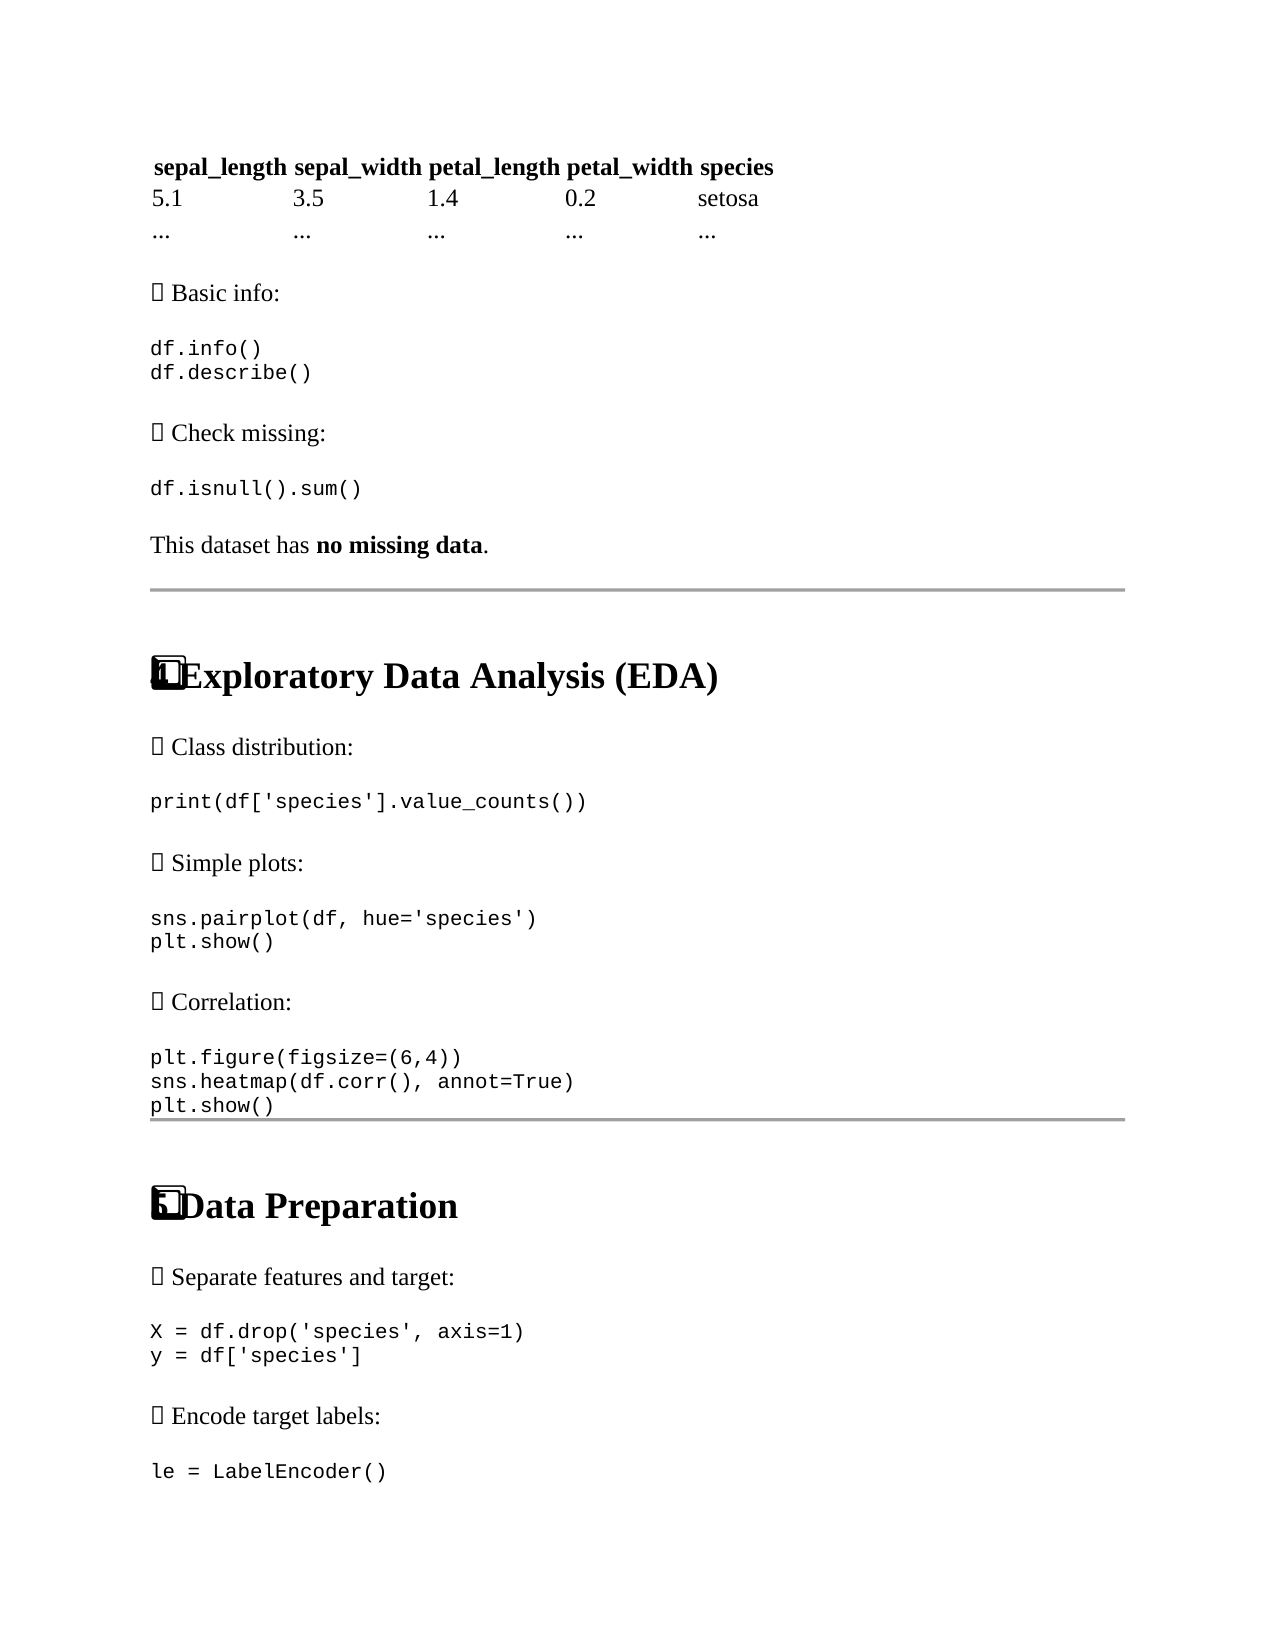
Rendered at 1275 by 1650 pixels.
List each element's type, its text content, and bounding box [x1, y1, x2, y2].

text ✅ Correlation: [150, 984, 1125, 1018]
table_cell ... [425, 214, 563, 246]
table_header petal_width [564, 150, 696, 182]
text ✅ Check missing: [150, 414, 1125, 448]
table_cell ... [291, 214, 425, 246]
table_cell ... [150, 214, 291, 246]
text 4️⃣ Exploratory Data Analysis (EDA) [150, 648, 1125, 699]
text sns.pairplot(df, hue='species') [150, 908, 1125, 931]
table_cell setosa [696, 182, 778, 214]
table_cell 3.5 [291, 182, 425, 214]
table_cell 1.4 [425, 182, 563, 214]
text ✅ Class distribution: [150, 728, 1125, 762]
table_cell ... [564, 214, 696, 246]
text df.isnull().sum() [150, 478, 1125, 501]
text y = df['species'] [150, 1345, 1125, 1369]
text le = LabelEncoder() [150, 1461, 1125, 1485]
text plt.figure(figsize=(6,4)) [150, 1047, 1125, 1071]
text plt.show() [150, 931, 1125, 955]
table_cell ... [696, 214, 778, 246]
text sns.heatmap(df.corr(), annot=True) [150, 1071, 1125, 1094]
text print(df['species'].value_counts()) [150, 792, 1125, 815]
table_header sepal_length [150, 150, 291, 182]
table_header petal_length [425, 150, 563, 182]
text ✅ Separate features and target: [150, 1258, 1125, 1292]
text This dataset has no missing data. [150, 531, 1125, 559]
table_cell 0.2 [564, 182, 696, 214]
text df.info() [150, 338, 1125, 362]
table_header species [696, 150, 778, 182]
table_cell 5.1 [150, 182, 291, 214]
text 5️⃣ Data Preparation [150, 1178, 1125, 1229]
text df.describe() [150, 362, 1125, 385]
text plt.show() [150, 1094, 1125, 1118]
table_header sepal_width [291, 150, 425, 182]
text ✅ Basic info: [150, 275, 1125, 309]
text X = df.drop('species', axis=1) [150, 1321, 1125, 1345]
text ✅ Encode target labels: [150, 1398, 1125, 1432]
text ✅ Simple plots: [150, 844, 1125, 878]
